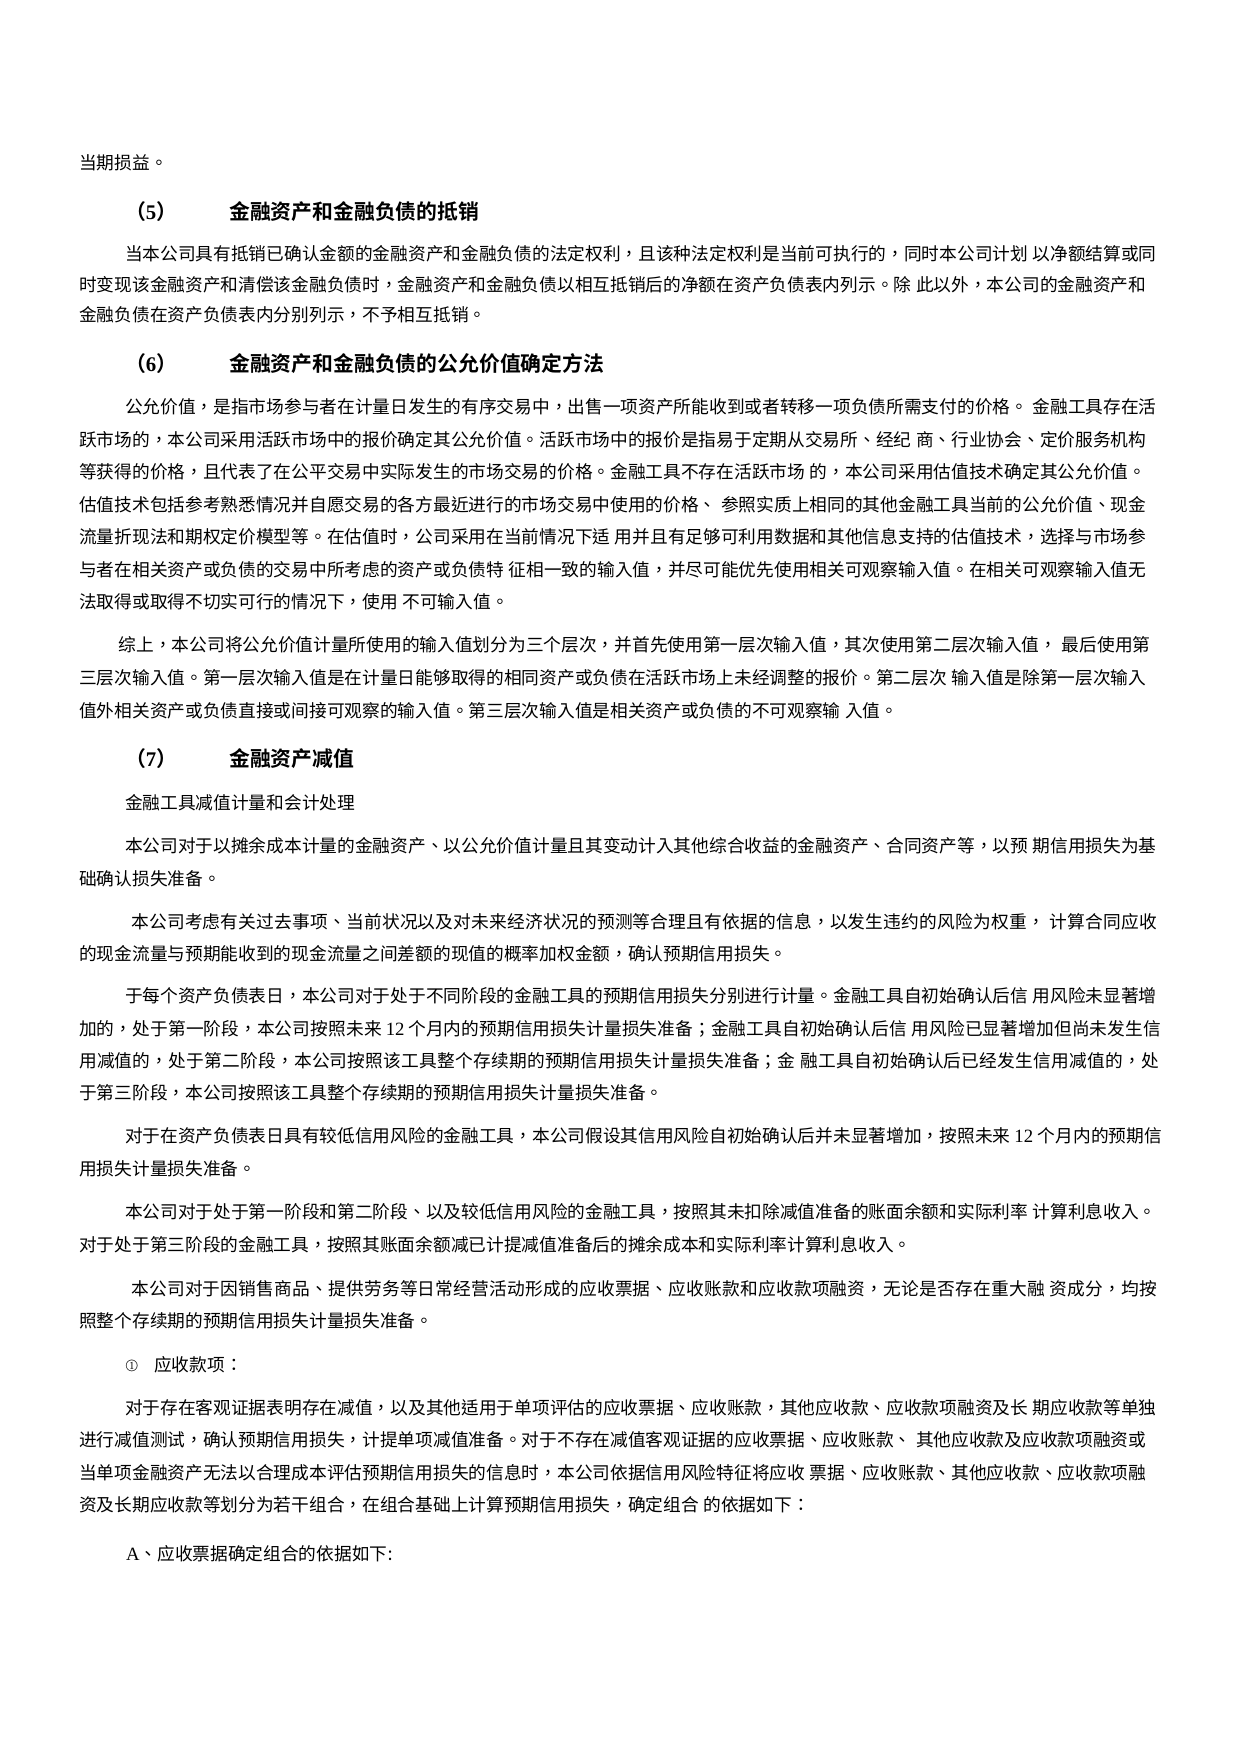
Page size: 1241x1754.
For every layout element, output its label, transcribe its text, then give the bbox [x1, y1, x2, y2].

text 金融工具减值计量和会计处理 [79, 783, 1162, 816]
subtitle （6） 金融资产和金融负债的公允价值确定方法 [79, 349, 1162, 377]
text A、应收票据确定组合的依据如下: [126, 1541, 1162, 1565]
text 本公司对于处于第一阶段和第二阶段、以及较低信用风险的金融工具，按照其未扣除减值准备的账面余额和实际利率 计算利息收入。对于处于第三阶段的金融工具，按照其账面余额减已计提减值准备后的摊余成本和实际利率计算利息收入。 [79, 1192, 1162, 1258]
text 本公司考虑有关过去事项、当前状况以及对未来经济状况的预测等合理且有依据的信息，以发生违约的风险为权重， 计算合同应收的现金流量与预期能收到的现金流量之间差额的现值的概率加权金额，确认预期信用损失。 [79, 903, 1162, 967]
text 对于在资产负债表日具有较低信用风险的金融工具，本公司假设其信用风险自初始确认后并未显著增加，按照未来12 个月内的预期信用损失计量损失准备。 [79, 1117, 1162, 1182]
text 当本公司具有抵销已确认金额的金融资产和金融负债的法定权利，且该种法定权利是当前可执行的，同时本公司计划 以净额结算或同时变现该金融资产和清偿该金融负债时，金融资产和金融负债以相互抵销后的净额在资产负债表内列示。除 此以外，本公司的金融资产和金融负债在资产负债表内分别列示，不予相互抵销。 [79, 236, 1162, 328]
text 本公司对于以摊余成本计量的金融资产、以公允价值计量且其变动计入其他综合收益的金融资产、合同资产等，以预 期信用损失为基础确认损失准备。 [79, 826, 1162, 892]
list 应收款项： [79, 1345, 1162, 1378]
subtitle （5） 金融资产和金融负债的抵销 [79, 197, 1162, 225]
subtitle （7） 金融资产减值 [79, 744, 1162, 773]
text 本公司对于因销售商品、提供劳务等日常经营活动形成的应收票据、应收账款和应收款项融资，无论是否存在重大融 资成分，均按照整个存续期的预期信用损失计量损失准备。 [79, 1268, 1162, 1334]
text 对于存在客观证据表明存在减值，以及其他适用于单项评估的应收票据、应收账款，其他应收款、应收款项融资及长 期应收款等单独进行减值测试，确认预期信用损失，计提单项减值准备。对于不存在减值客观证据的应收票据、应收账款、 其他应收款及应收款项融资或当单项金融资产无法以合理成本评估预期信用损失的信息时，本公司依据信用风险特征将应收 票据、应收账款、其他应收款、应收款项融资及长期应收款等划分为若干组合，在组合基础上计算预期信用损失，确定组合 的依据如下： [79, 1388, 1162, 1518]
text 综上，本公司将公允价值计量所使用的输入值划分为三个层次，并首先使用第一层次输入值，其次使用第二层次输入值， 最后使用第三层次输入值。第一层次输入值是在计量日能够取得的相同资产或负债在活跃市场上未经调整的报价。第二层次 输入值是除第一层次输入值外相关资产或负债直接或间接可观察的输入值。第三层次输入值是相关资产或负债的不可观察输 入值。 [79, 626, 1162, 724]
text 公允价值，是指市场参与者在计量日发生的有序交易中，出售一项资产所能收到或者转移一项负债所需支付的价格。 金融工具存在活跃市场的，本公司采用活跃市场中的报价确定其公允价值。活跃市场中的报价是指易于定期从交易所、经纪 商、行业协会、定价服务机构等获得的价格，且代表了在公平交易中实际发生的市场交易的价格。金融工具不存在活跃市场 的，本公司采用估值技术确定其公允价值。估值技术包括参考熟悉情况并自愿交易的各方最近进行的市场交易中使用的价格、 参照实质上相同的其他金融工具当前的公允价值、现金流量折现法和期权定价模型等。在估值时，公司采用在当前情况下适 用并且有足够可利用数据和其他信息支持的估值技术，选择与市场参与者在相关资产或负债的交易中所考虑的资产或负债特 征相一致的输入值，并尽可能优先使用相关可观察输入值。在相关可观察输入值无法取得或取得不切实可行的情况下，使用 不可输入值。 [79, 388, 1162, 615]
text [79, 143, 1162, 176]
text 于每个资产负债表日，本公司对于处于不同阶段的金融工具的预期信用损失分别进行计量。金融工具自初始确认后信 用风险未显著增加的，处于第一阶段，本公司按照未来12个月内的预期信用损失计量损失准备；金融工具自初始确认后信 用风险已显著增加但尚未发生信用减值的，处于第二阶段，本公司按照该工具整个存续期的预期信用损失计量损失准备；金 融工具自初始确认后已经发生信用减值的，处于第三阶段，本公司按照该工具整个存续期的预期信用损失计量损失准备。 [79, 977, 1162, 1106]
